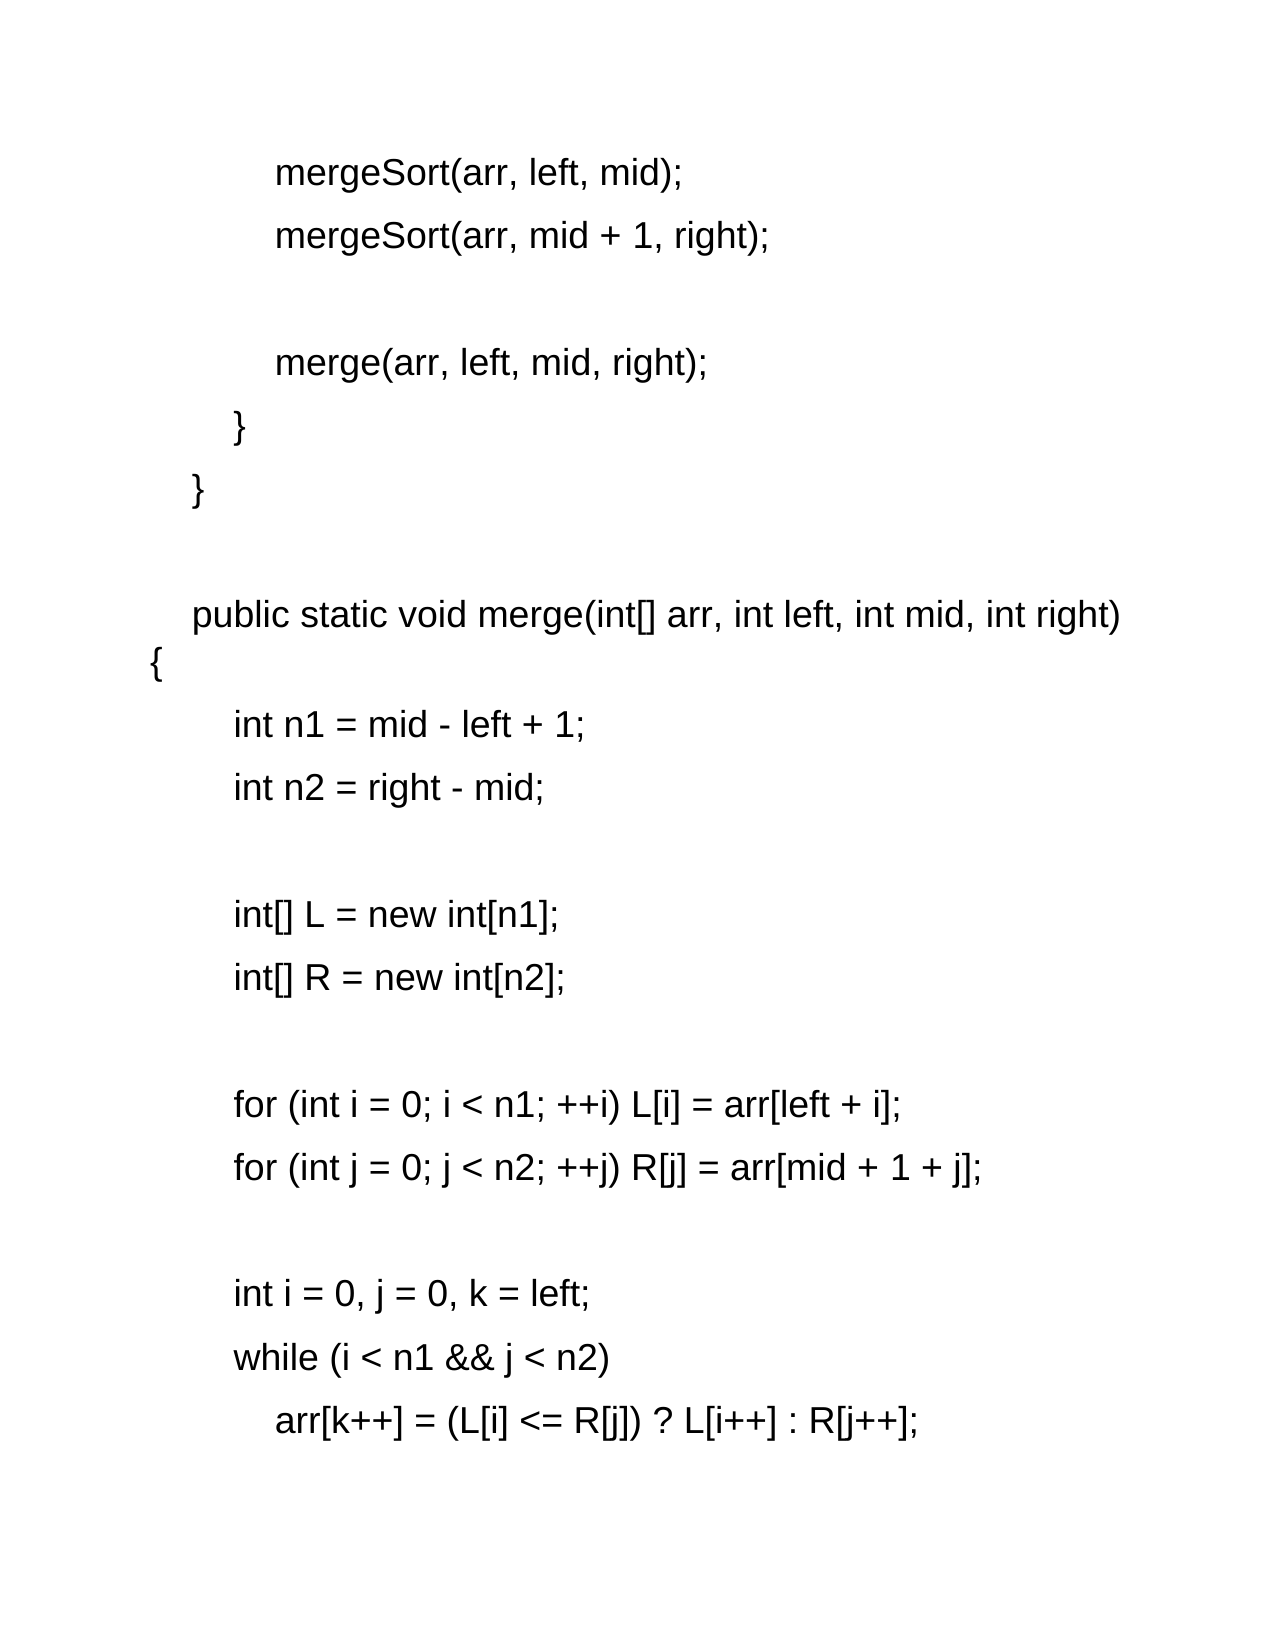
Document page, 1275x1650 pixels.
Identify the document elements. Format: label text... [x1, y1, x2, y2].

text public static void merge(int[] arr, int left, int mid, int right) { [150, 593, 1125, 682]
text for (int i = 0; i < n1; ++i) L[i] = arr[left + i]; [150, 1082, 1125, 1125]
text int n2 = right - mid; [150, 766, 1125, 809]
text int n1 = mid - left + 1; [150, 702, 1125, 746]
text } [150, 403, 1125, 446]
text merge(arr, left, mid, right); [150, 340, 1125, 383]
text for (int j = 0; j < n2; ++j) R[j] = arr[mid + 1 + j]; [150, 1145, 1125, 1188]
text int[] R = new int[n2]; [150, 955, 1125, 998]
text while (i < n1 && j < n2) [150, 1335, 1125, 1378]
text arr[k++] = (L[i] <= R[j]) ? L[i++] : R[j++]; [150, 1398, 1125, 1441]
text int i = 0, j = 0, k = left; [150, 1271, 1125, 1314]
text int[] L = new int[n1]; [150, 892, 1125, 935]
text mergeSort(arr, left, mid); [150, 150, 1125, 193]
text } [150, 466, 1125, 509]
text mergeSort(arr, mid + 1, right); [150, 213, 1125, 256]
